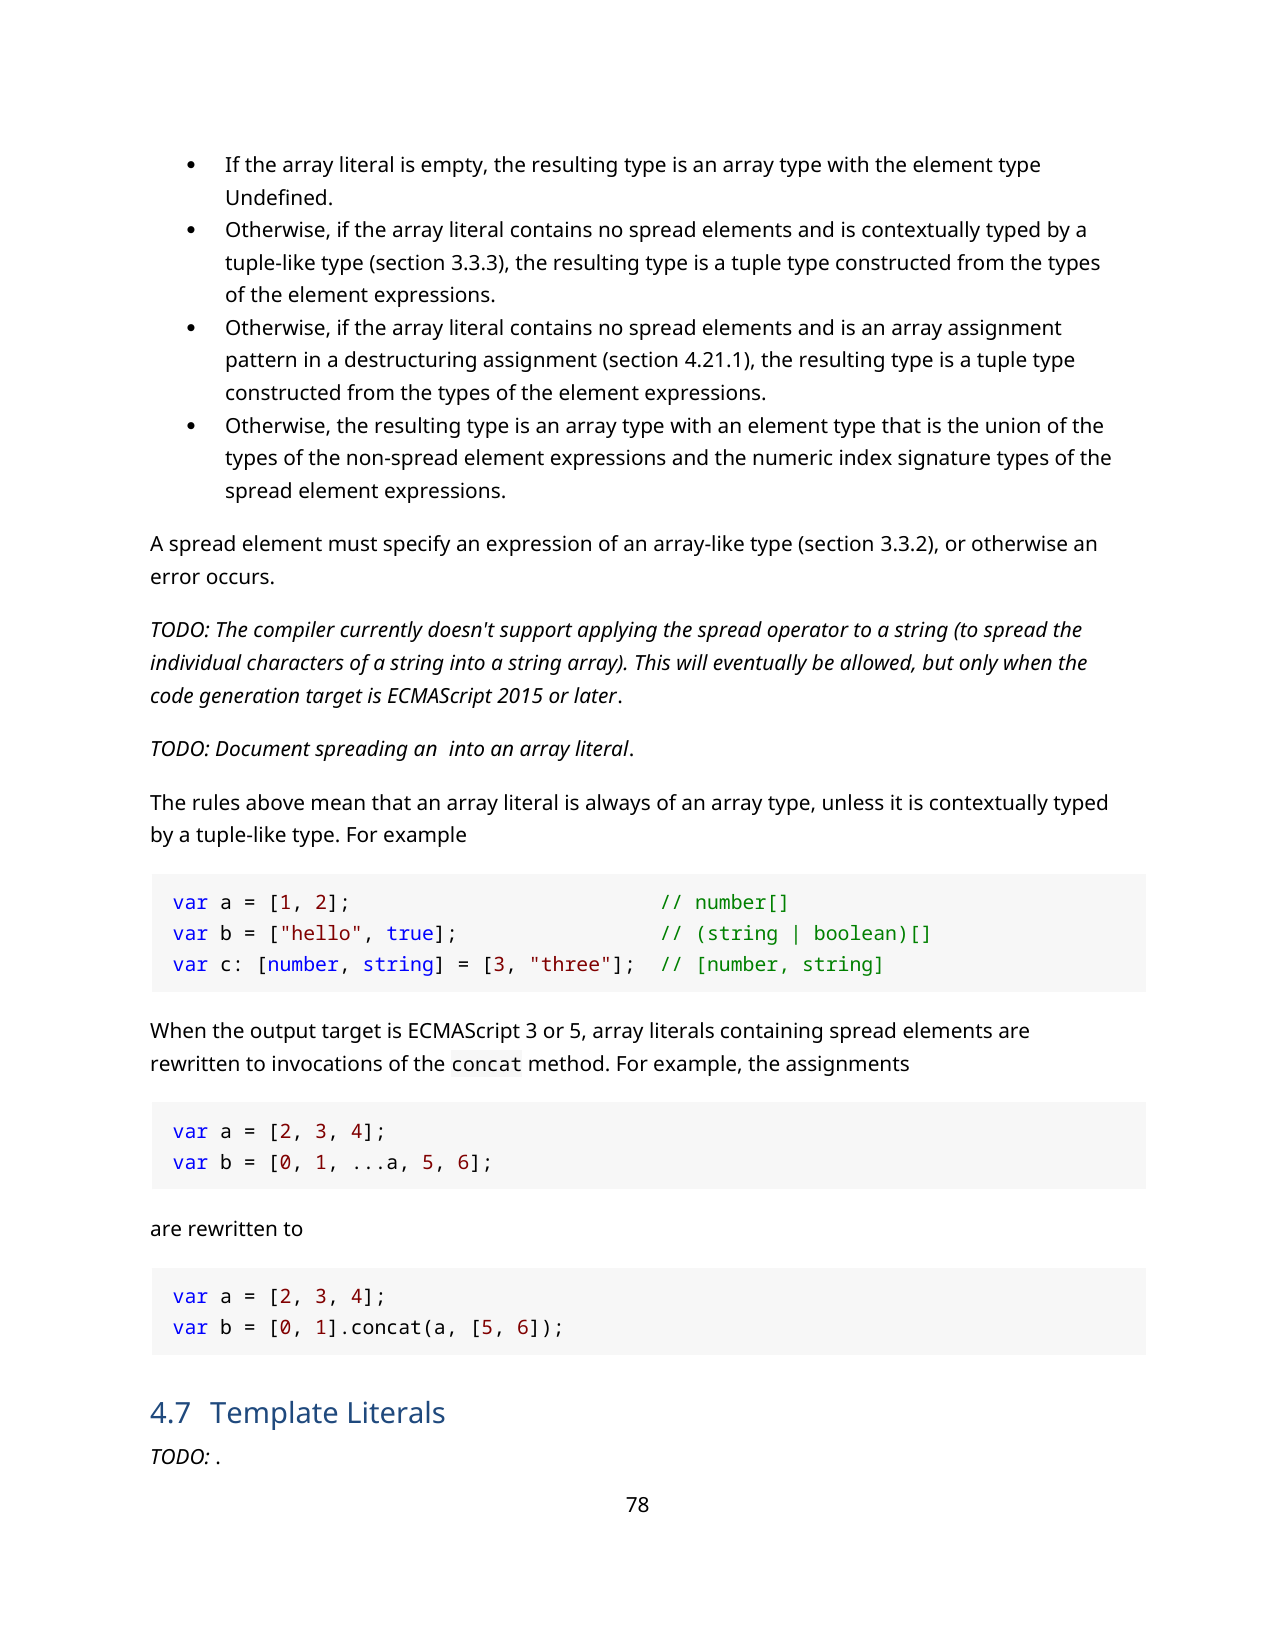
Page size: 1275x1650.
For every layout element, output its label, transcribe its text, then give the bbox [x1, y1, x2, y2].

list Otherwise, if the array literal contains no spread elements and is an array assignment pattern in a destructuring assignment (section 4.21.1), the resulting type is a tuple type constructed from the types of the element expressions. [187, 313, 1125, 407]
text var a = [1, 2]; // number[] var b = ["hello", true]; // (string | boolean)[] var c: [number, string] = [3, "three"]; // [number, string] [164, 886, 1133, 979]
text TODO: Template literals. [150, 1442, 1125, 1470]
list Otherwise, the resulting type is an array type with an element type that is the union of the types of the non-spread element expressions and the numeric index signature types of the spread element expressions. [187, 411, 1125, 504]
list If the array literal is empty, the resulting type is an array type with the element type Undefined. [187, 150, 1125, 211]
text When the output target is ECMAScript 3 or 5, array literals containing spread elements are rewritten to invocations of the concat method. For example, the assignments [150, 1016, 1125, 1077]
text var a = [2, 3, 4]; var b = [0, 1].concat(a, [5, 6]); [164, 1280, 1133, 1342]
text TODO: Document spreading an iterator into an array literal. [150, 734, 1125, 763]
text var a = [2, 3, 4]; var b = [0, 1, ...a, 5, 6]; [164, 1115, 1133, 1177]
text are rewritten to [150, 1214, 1125, 1243]
text A spread element must specify an expression of an array-like type (section 3.3.2), or otherwise an error occurs. [150, 529, 1125, 591]
subtitle Template Literals [150, 1392, 1125, 1432]
list Otherwise, if the array literal contains no spread elements and is contextually typed by a tuple-like type (section 3.3.3), the resulting type is a tuple type constructed from the types of the element expressions. [187, 215, 1125, 309]
text The rules above mean that an array literal is always of an array type, unless it is contextually typed by a tuple-like type. For example [150, 788, 1125, 849]
text TODO: The compiler currently doesn't support applying the spread operator to a string (to spread the individual characters of a string into a string array). This will eventually be allowed, but only when the code generation target is ECMAScript 2015 or later. [150, 616, 1125, 709]
